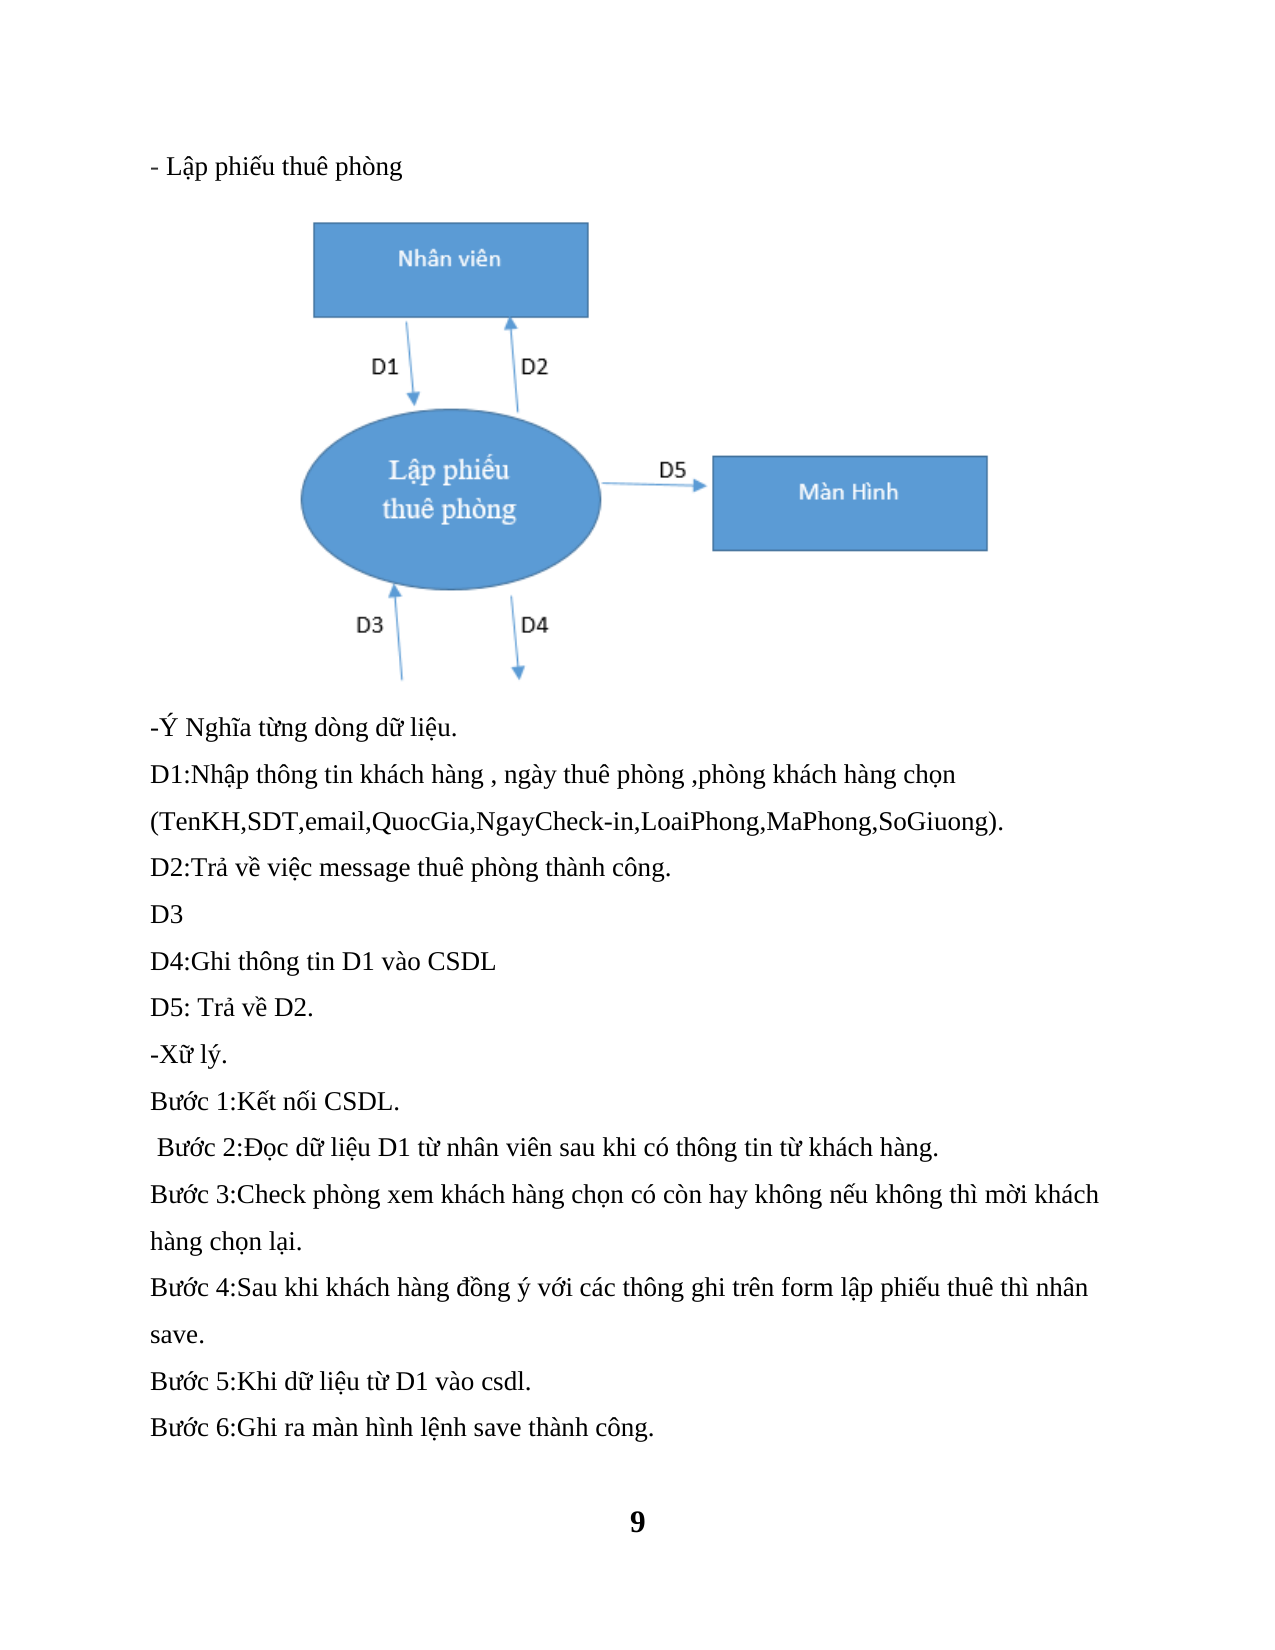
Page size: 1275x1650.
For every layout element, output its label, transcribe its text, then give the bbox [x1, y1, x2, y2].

text D3 [150, 898, 1125, 929]
text Bước 6:Ghi ra màn hình lệnh save thành công. [150, 1411, 1125, 1443]
text - Lập phiếu thuê phòng [159, 150, 1125, 181]
text D1:Nhập thông tin khách hàng , ngày thuê phòng ,phòng khách hàng chọn (TenKH,SDT,email,QuocGia,NgayCheck-in,LoaiPhong,MaPhong,SoGiuong). [150, 758, 1125, 836]
text Bước 2:Đọc dữ liệu D1 từ nhân viên sau khi có thông tin từ khách hàng. [150, 1131, 1125, 1163]
text -Ý Nghĩa từng dòng dữ liệu. [150, 711, 1125, 743]
text Bước 4:Sau khi khách hàng đồng ý với các thông ghi trên form lập phiếu thuê thì nhân save. [150, 1271, 1125, 1349]
text Bước 5:Khi dữ liệu từ D1 vào csdl. [150, 1365, 1125, 1396]
text -Xữ lý. [150, 1038, 1125, 1069]
text D2:Trả về việc message thuê phòng thành công. [150, 851, 1125, 883]
picture [265, 196, 1010, 694]
text D4:Ghi thông tin D1 vào CSDL [150, 945, 1125, 976]
text Bước 3:Check phòng xem khách hàng chọn có còn hay không nếu không thì mời khách hàng chọn lại. [150, 1178, 1125, 1256]
text Bước 1:Kết nối CSDL. [150, 1085, 1125, 1116]
text D5: Trả về D2. [150, 991, 1125, 1023]
